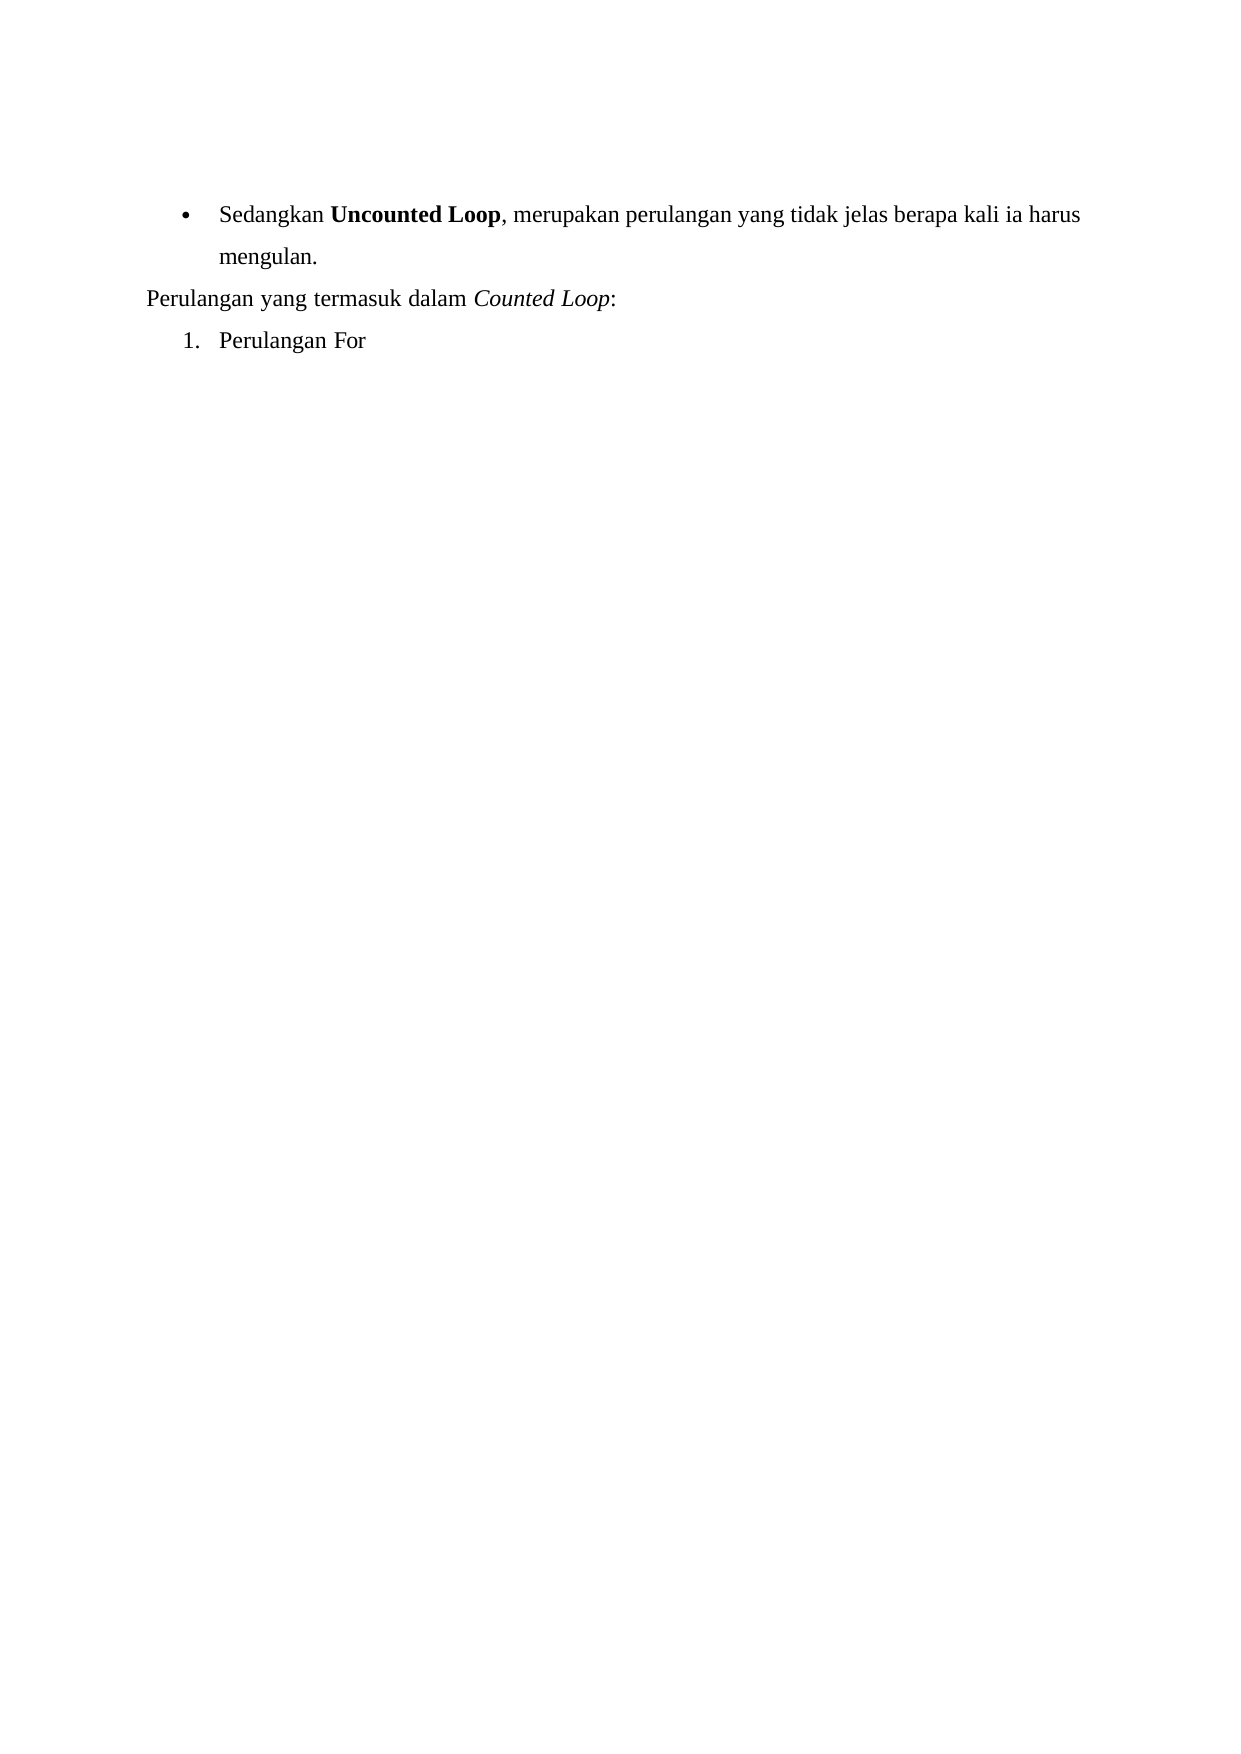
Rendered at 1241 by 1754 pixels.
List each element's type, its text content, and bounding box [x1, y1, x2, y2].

list Sedangkan Uncounted Loop, merupakan perulangan yang tidak jelas berapa kali ia harus mengulan. [182, 200, 1095, 269]
text Perulangan yang termasuk dalam Counted Loop: [146, 283, 1137, 311]
list Perulangan For [182, 326, 1137, 353]
